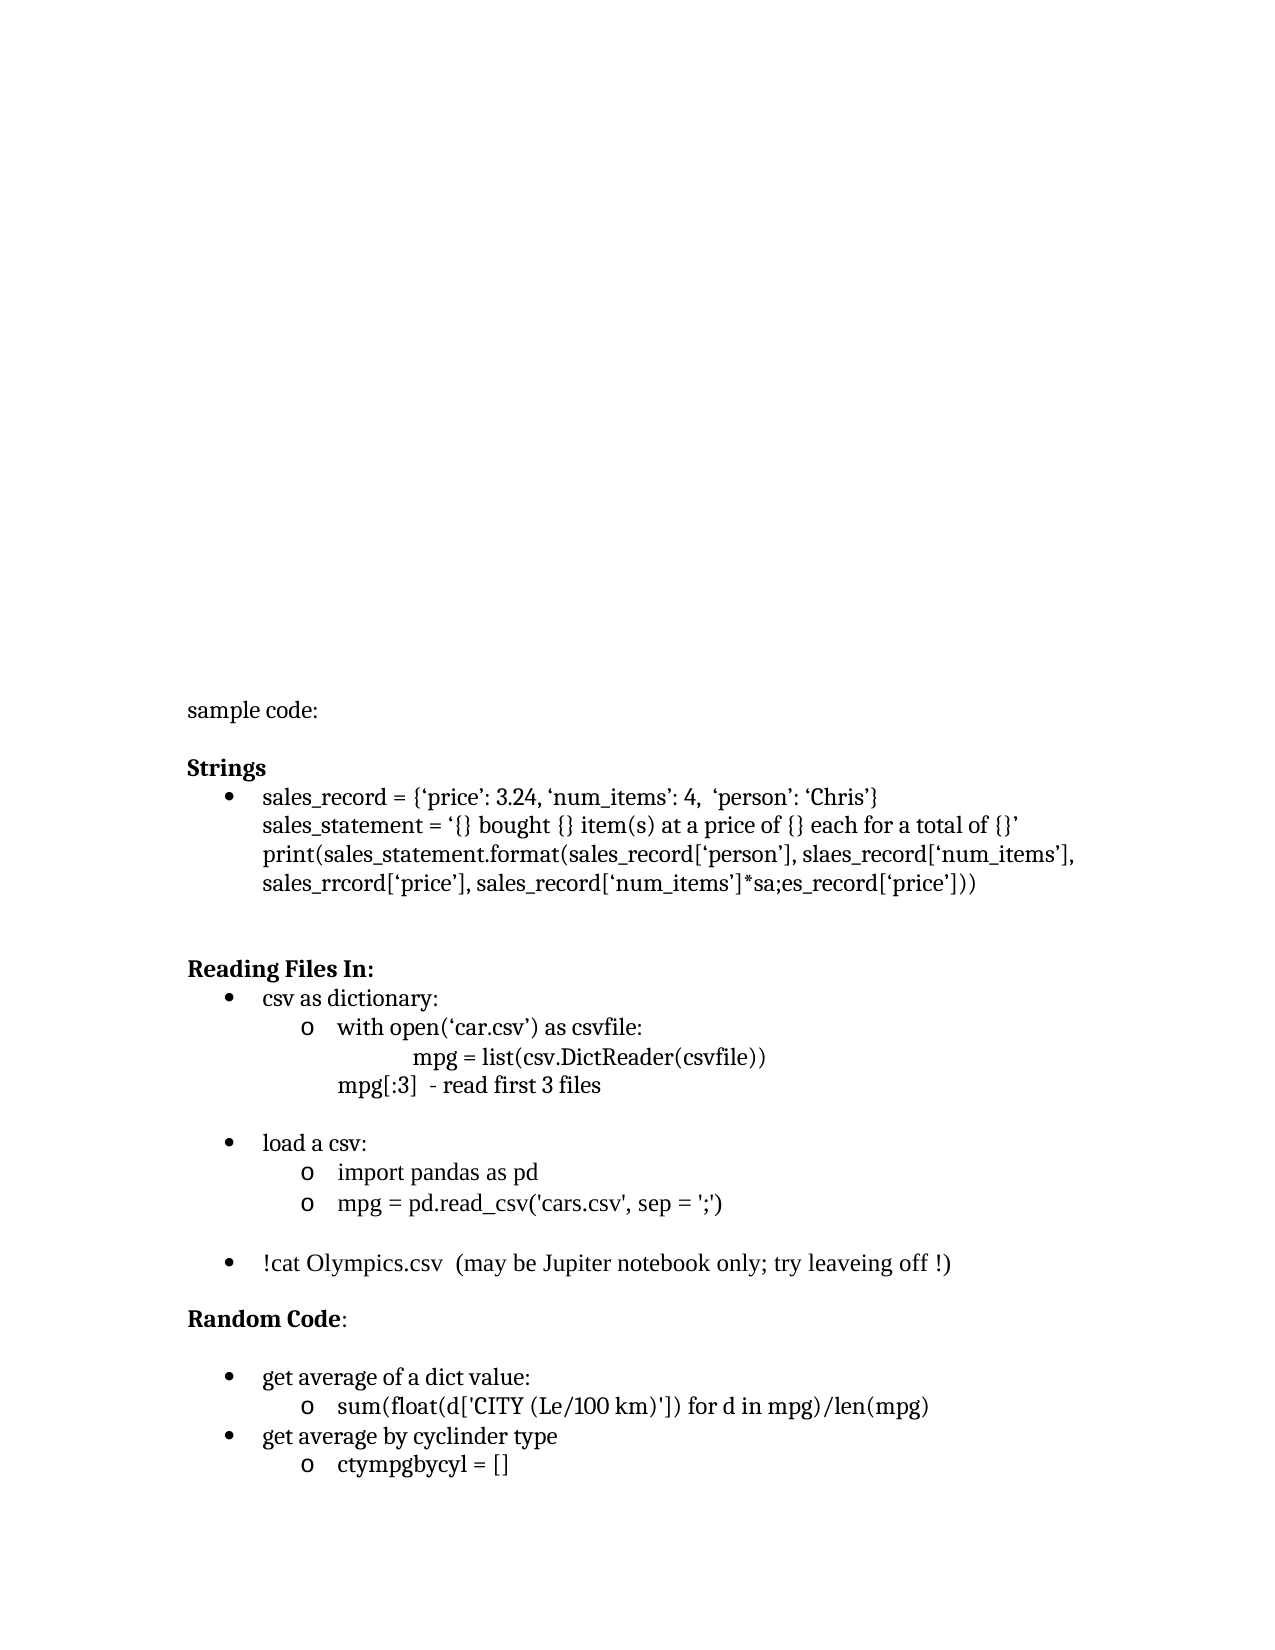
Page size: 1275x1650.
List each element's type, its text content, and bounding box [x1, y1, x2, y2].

list mpg = list(csv.DictReader(csvfile)) [412, 1042, 1087, 1071]
list with open(‘car.csv’) as csvfile: [300, 1012, 1087, 1042]
list get average of a dict value: [225, 1363, 1087, 1392]
list sales_statement = ‘{} bought {} item(s) at a price of {} each for a total of {}’ [262, 811, 1087, 840]
list sum(float(d['CITY (Le/100 km)']) for d in mpg)/len(mpg) [300, 1392, 1087, 1422]
text Strings [187, 754, 1087, 782]
list get average by cyclinder type [225, 1422, 1087, 1450]
list sales_record = {‘price’: 3.24, ‘num_items’: 4, ‘person’: ‘Chris’} [225, 782, 1087, 811]
list mpg = pd.read_csv('cars.csv', sep = ';') [300, 1188, 1087, 1219]
text mpg[:3] - read first 3 files [187, 1071, 1087, 1100]
text sample code: [187, 696, 1087, 725]
list load a csv: [225, 1129, 1087, 1157]
list !cat Olympics.csv (may be Jupiter notebook only; try leaveing off !) [225, 1248, 1087, 1277]
text Random Code: [187, 1305, 1087, 1334]
list print(sales_statement.format(sales_record[‘person’], slaes_record[‘num_items’], sales_rrcord[‘price’], sales_record[‘num_items’]*sa;es_record[‘price’])) [262, 840, 1087, 897]
text Reading Files In: [187, 955, 1087, 984]
list ctympgbycyl = [] [300, 1450, 1087, 1480]
list csv as dictionary: [225, 984, 1087, 1012]
list import pandas as pd [300, 1157, 1087, 1188]
